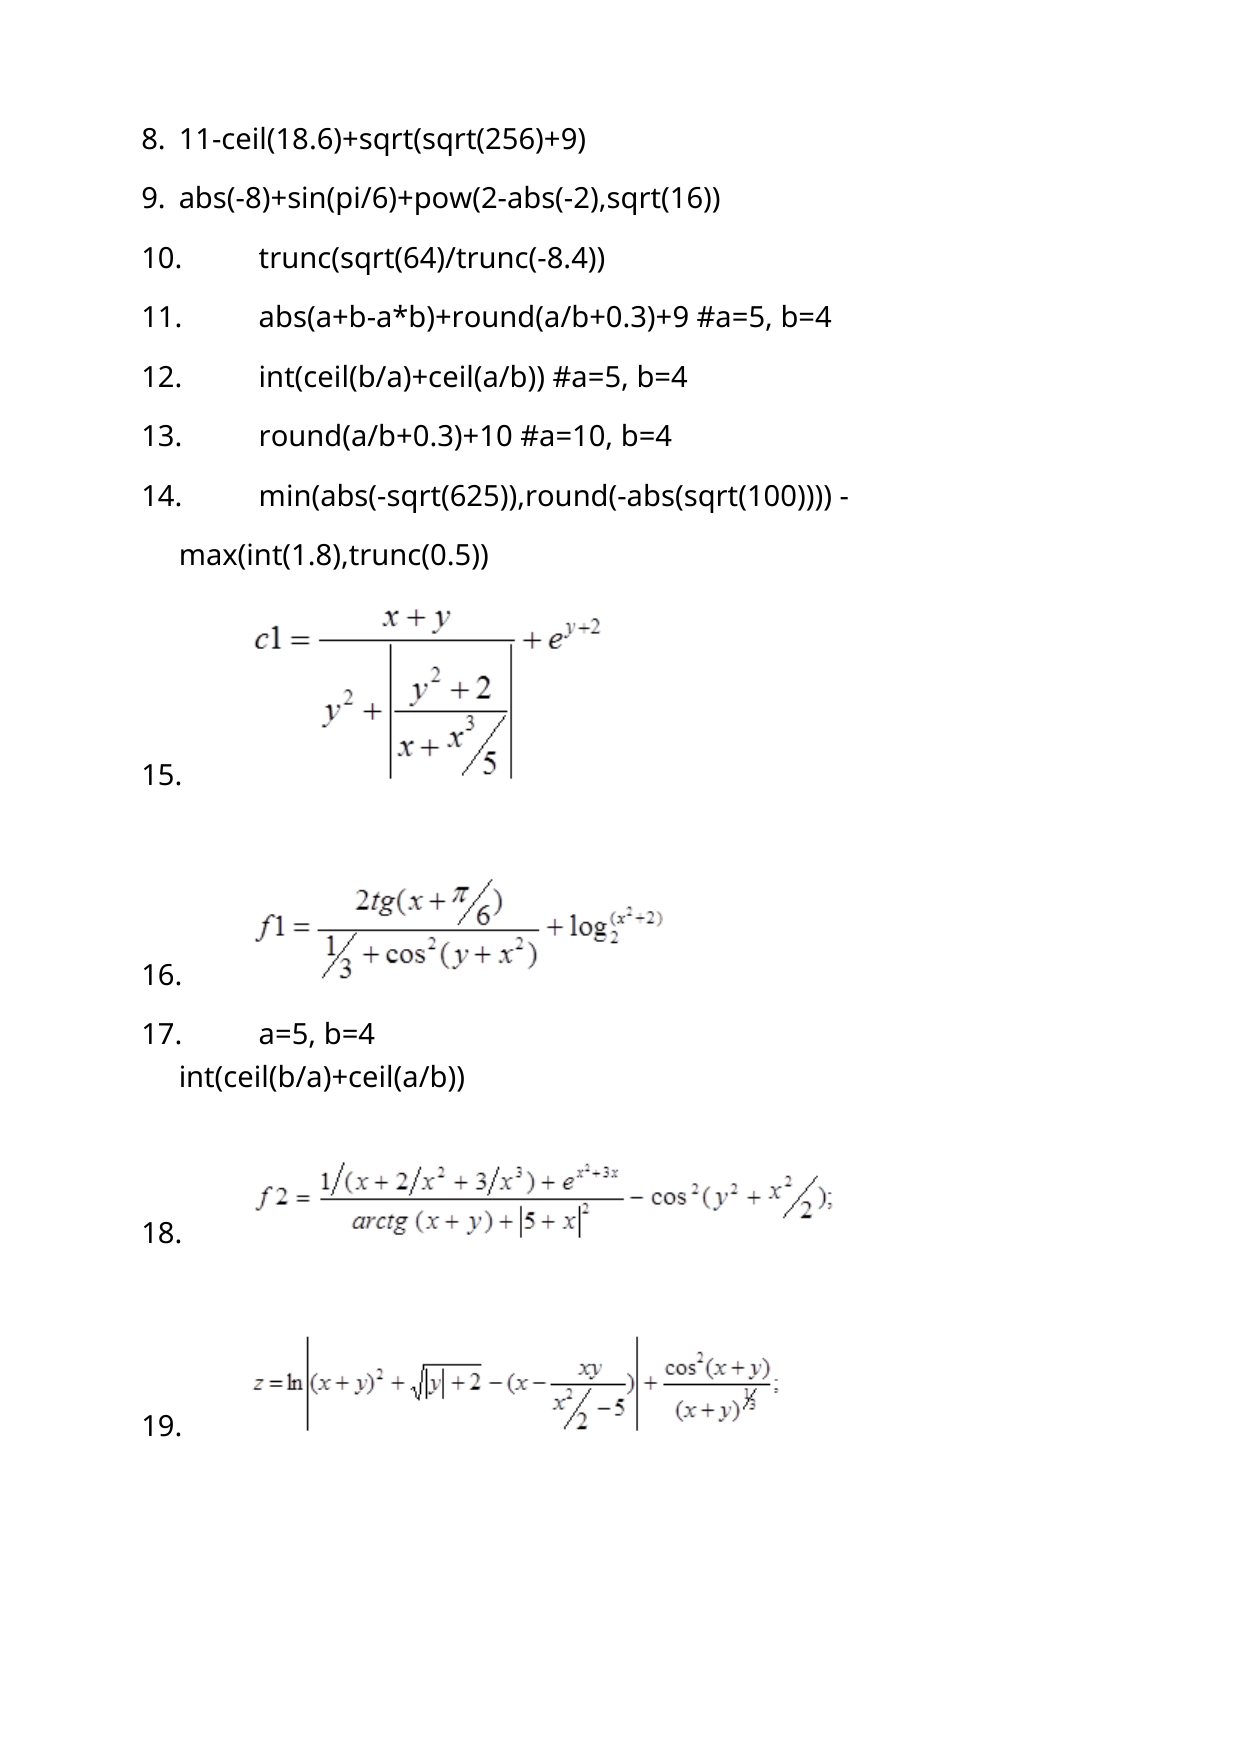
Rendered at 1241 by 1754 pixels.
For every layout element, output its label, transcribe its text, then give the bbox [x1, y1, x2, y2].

list 11-ceil(18.6)+sqrt(sqrt(256)+9) [141, 118, 1152, 158]
list trunc(sqrt(64)/trunc(-8.4)) [141, 237, 1152, 277]
picture [251, 872, 668, 986]
list int(ceil(b/a)+ceil(a/b)) [178, 1056, 1152, 1096]
picture [251, 1158, 839, 1244]
list round(a/b+0.3)+10 #a=10, b=4 [141, 416, 1152, 455]
list a=5, b=4 [141, 1013, 1152, 1053]
list min(abs(-sqrt(625)),round(-abs(sqrt(100)))) - max(int(1.8),trunc(0.5)) [141, 475, 1152, 574]
list abs(-8)+sin(pi/6)+pow(2-abs(-2),sqrt(16)) [141, 178, 1152, 217]
picture [251, 1331, 784, 1437]
list abs(a+b-a*b)+round(a/b+0.3)+9 #a=5, b=4 [141, 297, 1152, 336]
picture [251, 593, 607, 785]
list int(ceil(b/a)+ceil(a/b)) #a=5, b=4 [141, 356, 1152, 396]
